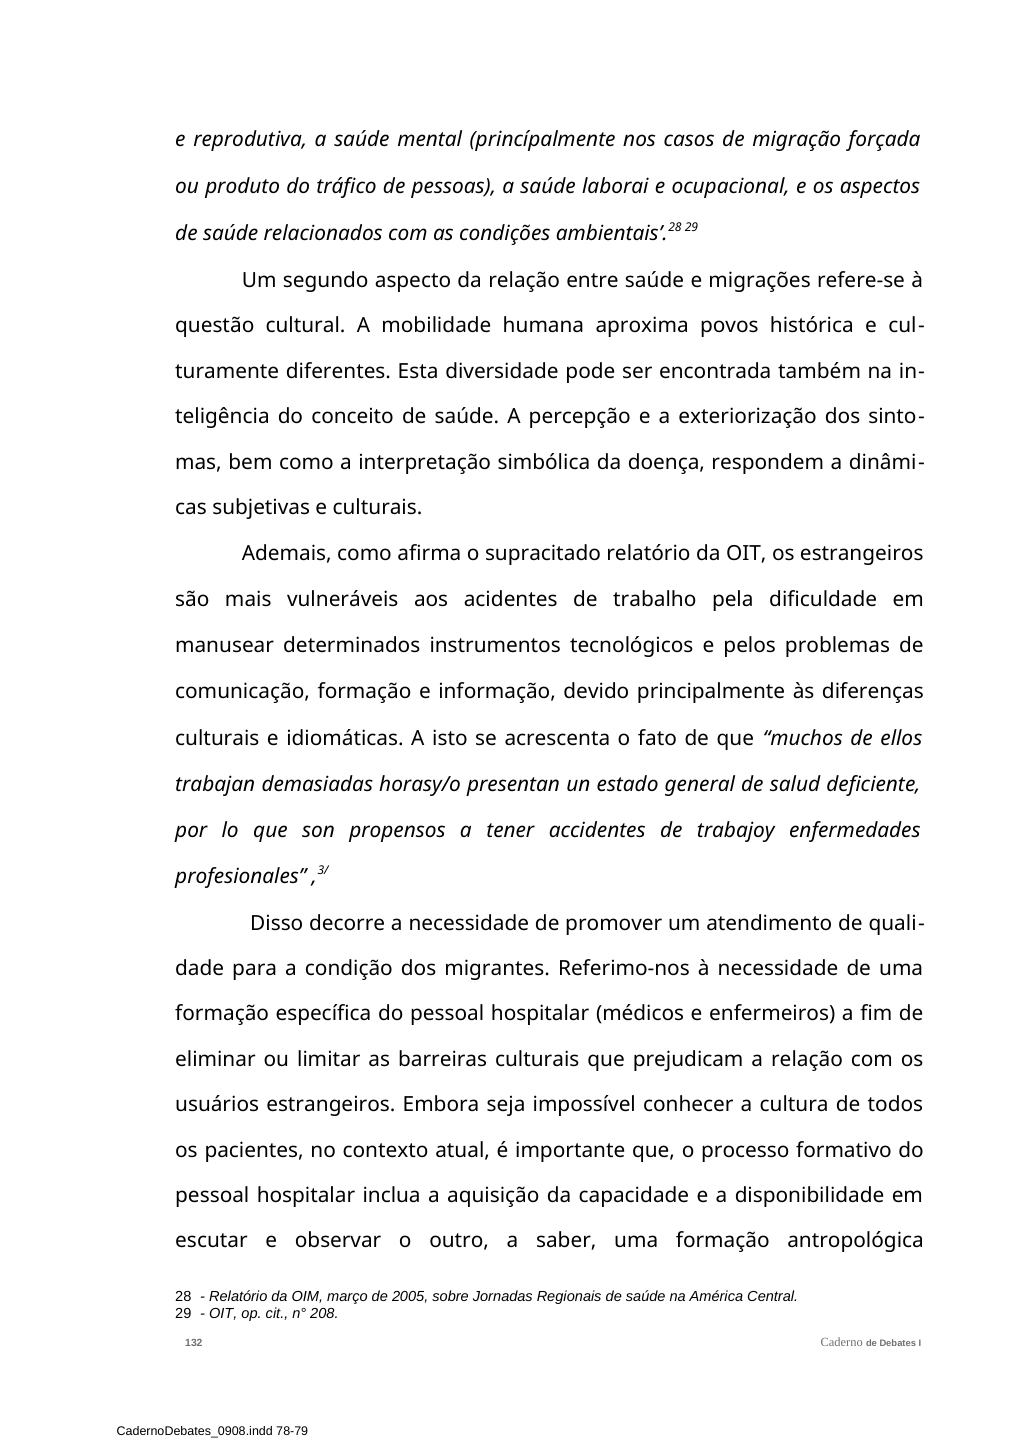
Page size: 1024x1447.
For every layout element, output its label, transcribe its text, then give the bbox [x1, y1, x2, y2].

text Um segundo aspecto da relação entre saúde e migrações refere-se à questão cultural. A mobilidade humana aproxima povos histórica e culturamente diferentes. Esta diversidade pode ser encontrada também na inteligência do conceito de saúde. A percepção e a exteriorização dos sintomas, bem como a interpretação simbólica da doença, respondem a dinâmicas subjetivas e culturais. [175, 265, 924, 521]
text Ademais, como afirma o supracitado relatório da OIT, os estrangeiros são mais vulneráveis aos acidentes de trabalho pela dificuldade em manusear determinados instrumentos tecnológicos e pelos problemas de comunicação, formação e informação, devido principalmente às diferenças culturais e idiomáticas. A isto se acrescenta o fato de que “muchos de ellos trabajan demasiadas horasy/o presentan un estado general de salud deficiente, por lo que son propensos a tener accidentes de trabajoy enfermedades profesionales” ,3/ [175, 538, 924, 890]
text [175, 908, 924, 1254]
text e reprodutiva, a saúde mental (princípalmente nos casos de migração forçada ou produto do tráfico de pessoas), a saúde laborai e ocupacional, e os aspectos de saúde relacionados com as condições ambientais’. [175, 124, 924, 247]
